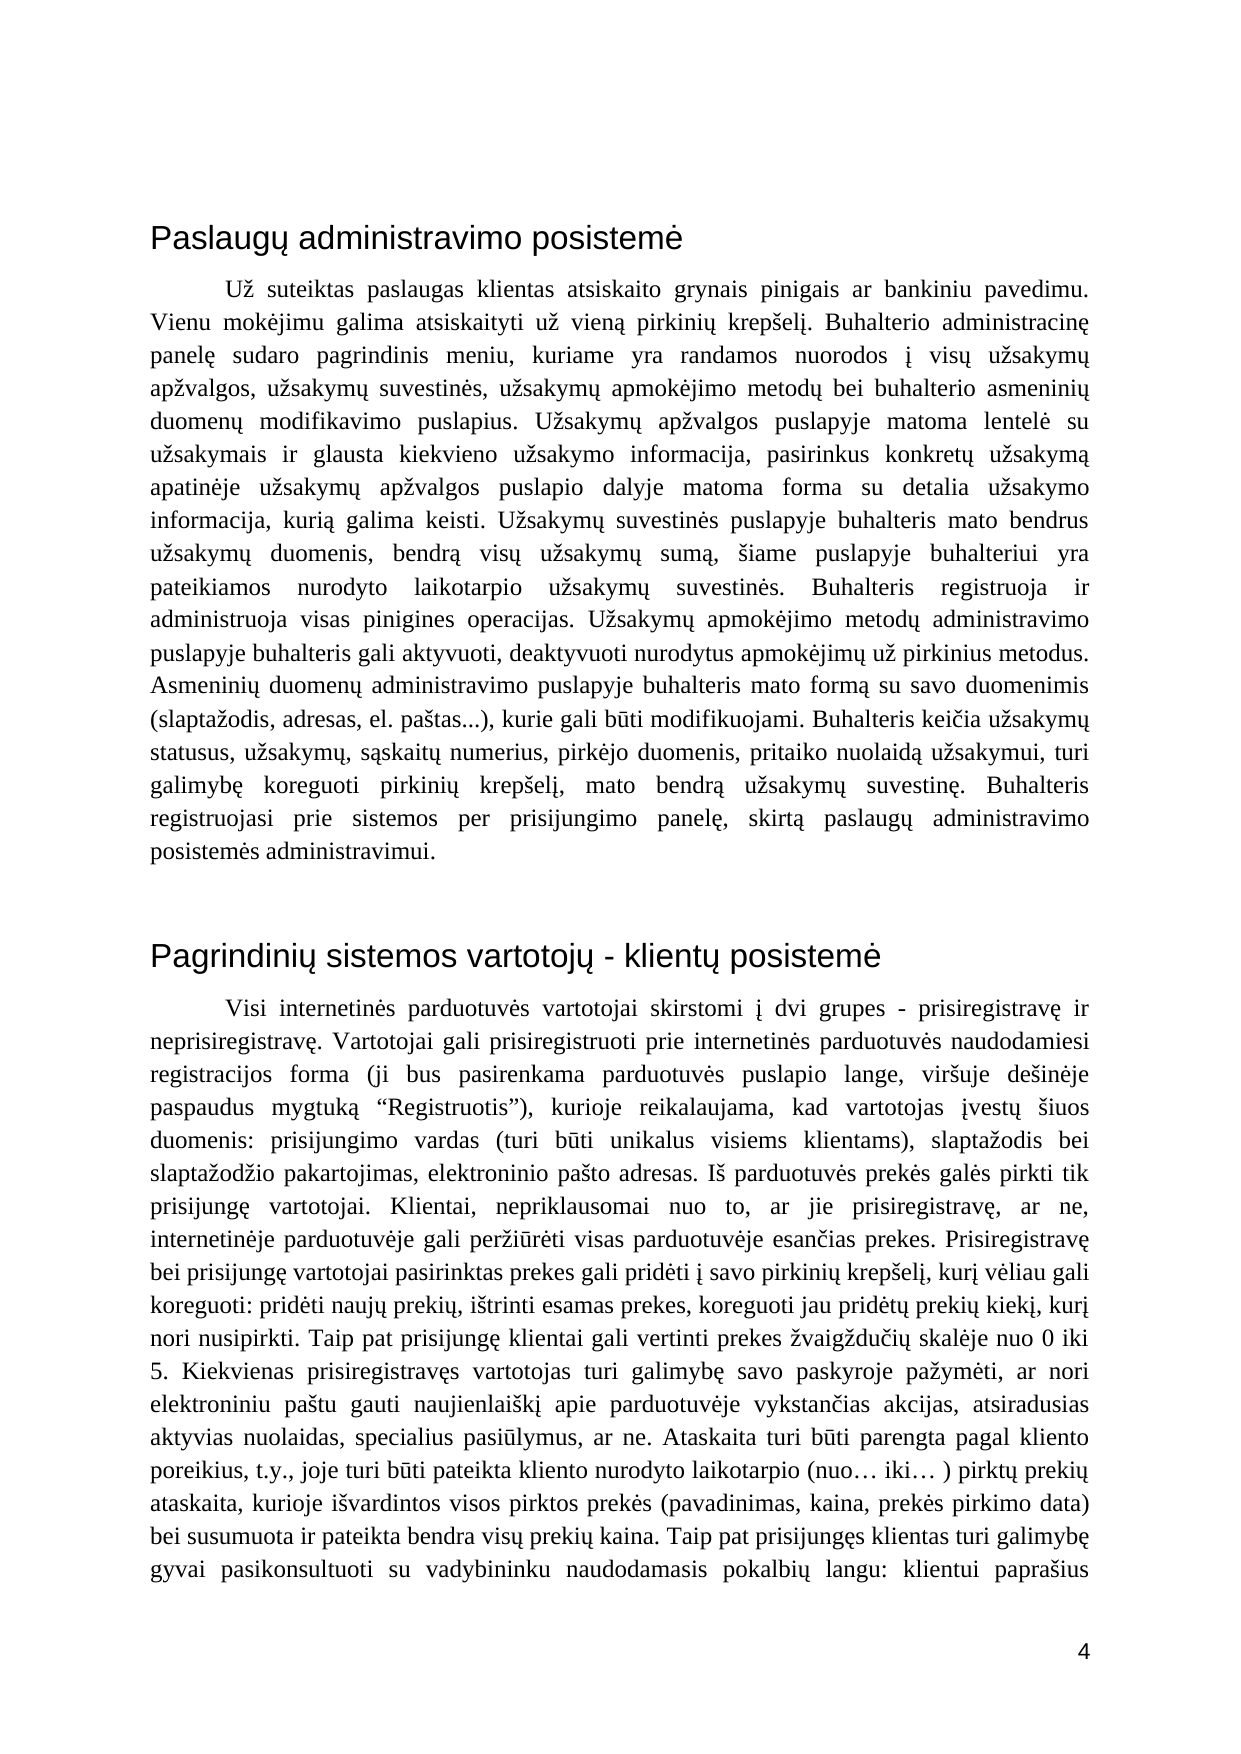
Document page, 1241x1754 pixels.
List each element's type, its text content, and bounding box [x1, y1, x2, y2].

subtitle Paslaugų administravimo posistemė [150, 218, 1090, 256]
subtitle Pagrindinių sistemos vartotojų - klientų posistemė [150, 936, 1090, 975]
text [150, 993, 1090, 1583]
text Už suteiktas paslaugas klientas atsiskaito grynais pinigais ar bankiniu pavedimu. Vienu mokėjimu galima atsiskaityti už vieną pirkinių krepšelį. Buhalterio administracinę panelę sudaro pagrindinis meniu, kuriame yra randamos nuorodos į visų užsakymų apžvalgos, užsakymų suvestinės, užsakymų apmokėjimo metodų bei buhalterio asmeninių duomenų modifikavimo puslapius. Užsakymų apžvalgos puslapyje matoma lentelė su užsakymais ir glausta kiekvieno užsakymo informacija, pasirinkus konkretų užsakymą apatinėje užsakymų apžvalgos puslapio dalyje matoma forma su detalia užsakymo informacija, kurią galima keisti. Užsakymų suvestinės puslapyje buhalteris mato bendrus užsakymų duomenis, bendrą visų užsakymų sumą, šiame puslapyje buhalteriui yra pateikiamos nurodyto laikotarpio užsakymų suvestinės. Buhalteris registruoja ir administruoja visas pinigines operacijas. Užsakymų apmokėjimo metodų administravimo puslapyje buhalteris gali aktyvuoti, deaktyvuoti nurodytus apmokėjimų už pirkinius metodus. Asmeninių duomenų administravimo puslapyje buhalteris mato formą su savo duomenimis (slaptažodis, adresas, el. paštas...), kurie gali būti modifikuojami. Buhalteris keičia užsakymų statusus, užsakymų, sąskaitų numerius, pirkėjo duomenis, pritaiko nuolaidą užsakymui, turi galimybę koreguoti pirkinių krepšelį, mato bendrą užsakymų suvestinę. Buhalteris registruojasi prie sistemos per prisijungimo panelę, skirtą paslaugų administravimo posistemės administravimui. [150, 274, 1090, 864]
